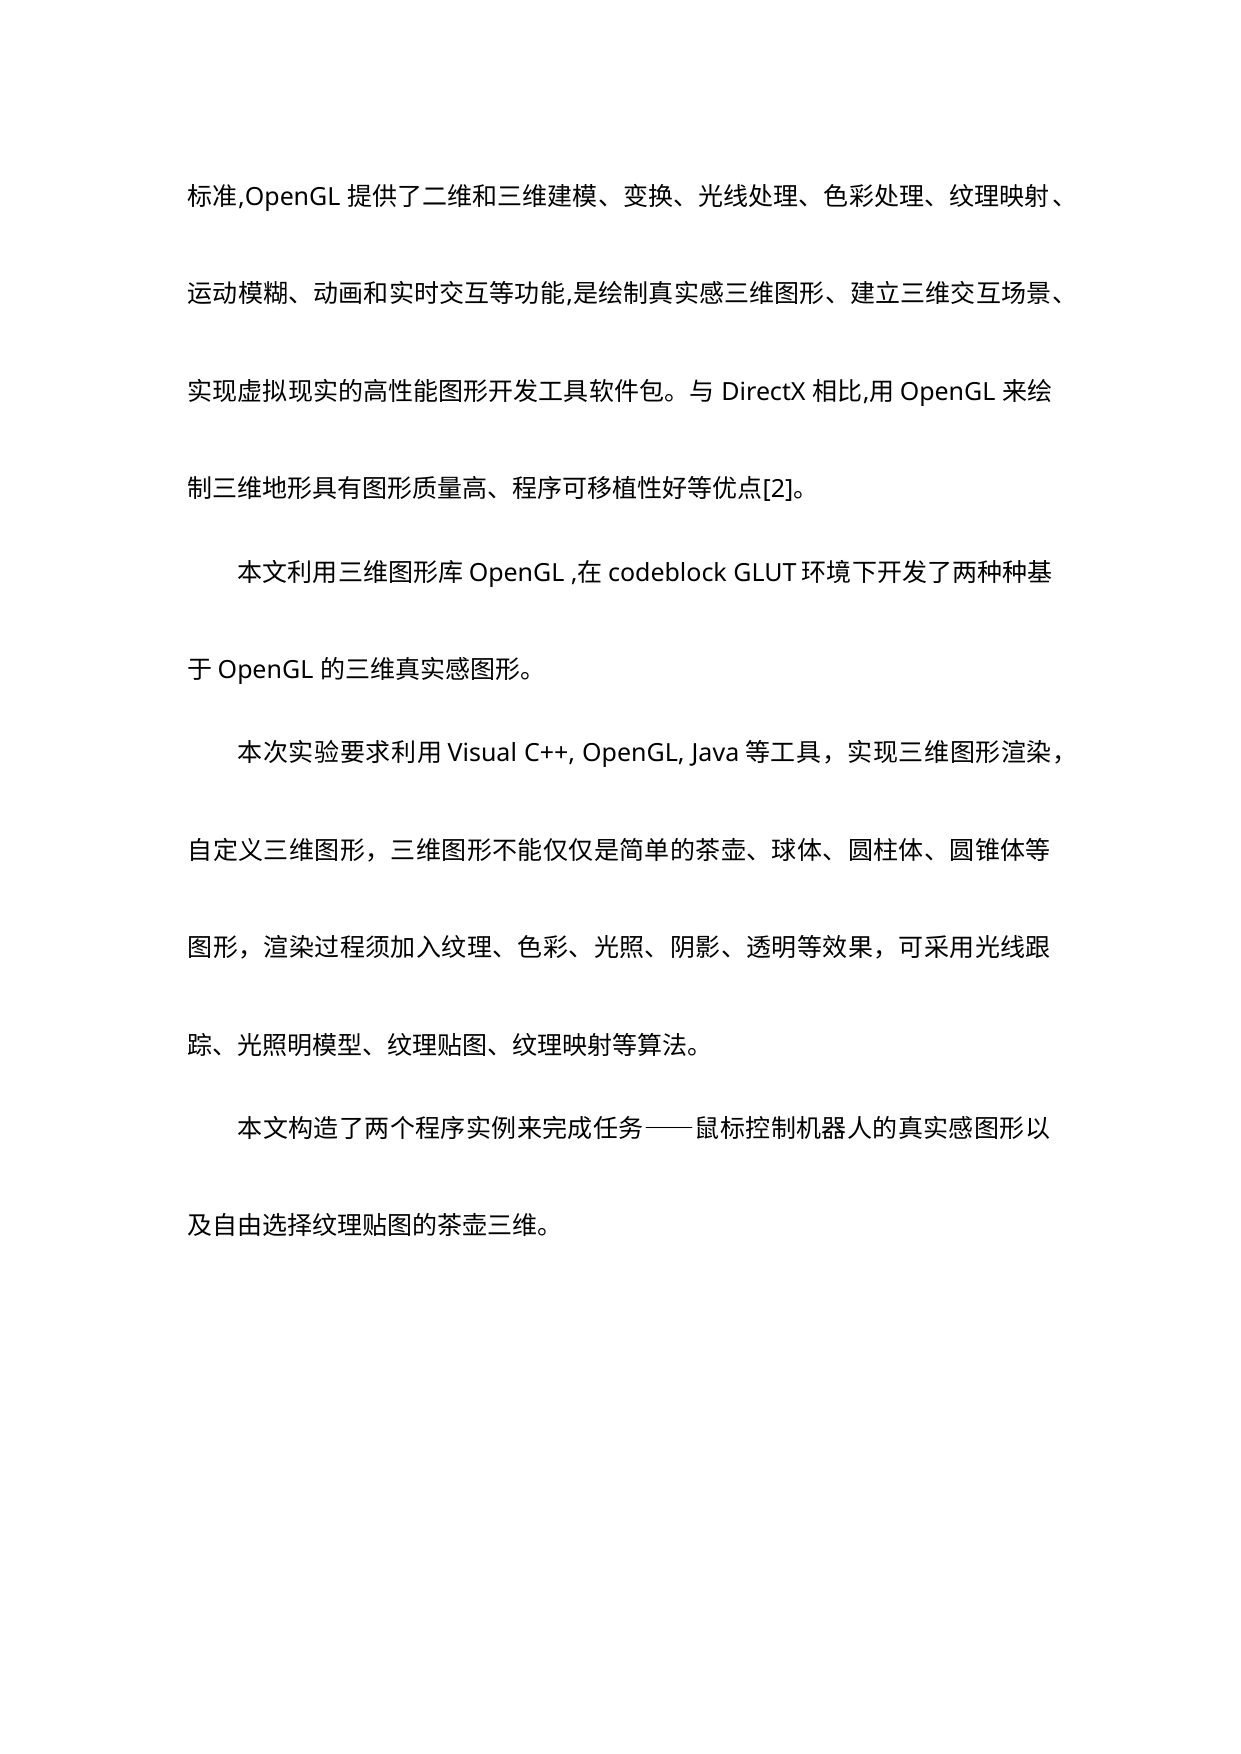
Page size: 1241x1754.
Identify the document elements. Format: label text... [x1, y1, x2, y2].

text 本次实验要求利用Visual C++, OpenGL, Java等工具，实现三维图形渲染，自定义三维图形，三维图形不能仅仅是简单的茶壶、球体、圆柱体、圆锥体等图形，渲染过程须加入纹理、色彩、光照、阴影、透明等效果，可采用光线跟踪、光照明模型、纹理贴图、纹理映射等算法。 [187, 718, 1053, 1076]
text 本文构造了两个程序实例来完成任务——鼠标控制机器人的真实感图形以及自由选择纹理贴图的茶壶三维。 [187, 1094, 1053, 1256]
text 本文利用三维图形库OpenGL ,在codeblock GLUT环境下开发了两种种基于OpenGL 的三维真实感图形。 [187, 538, 1053, 700]
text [187, 162, 1053, 519]
